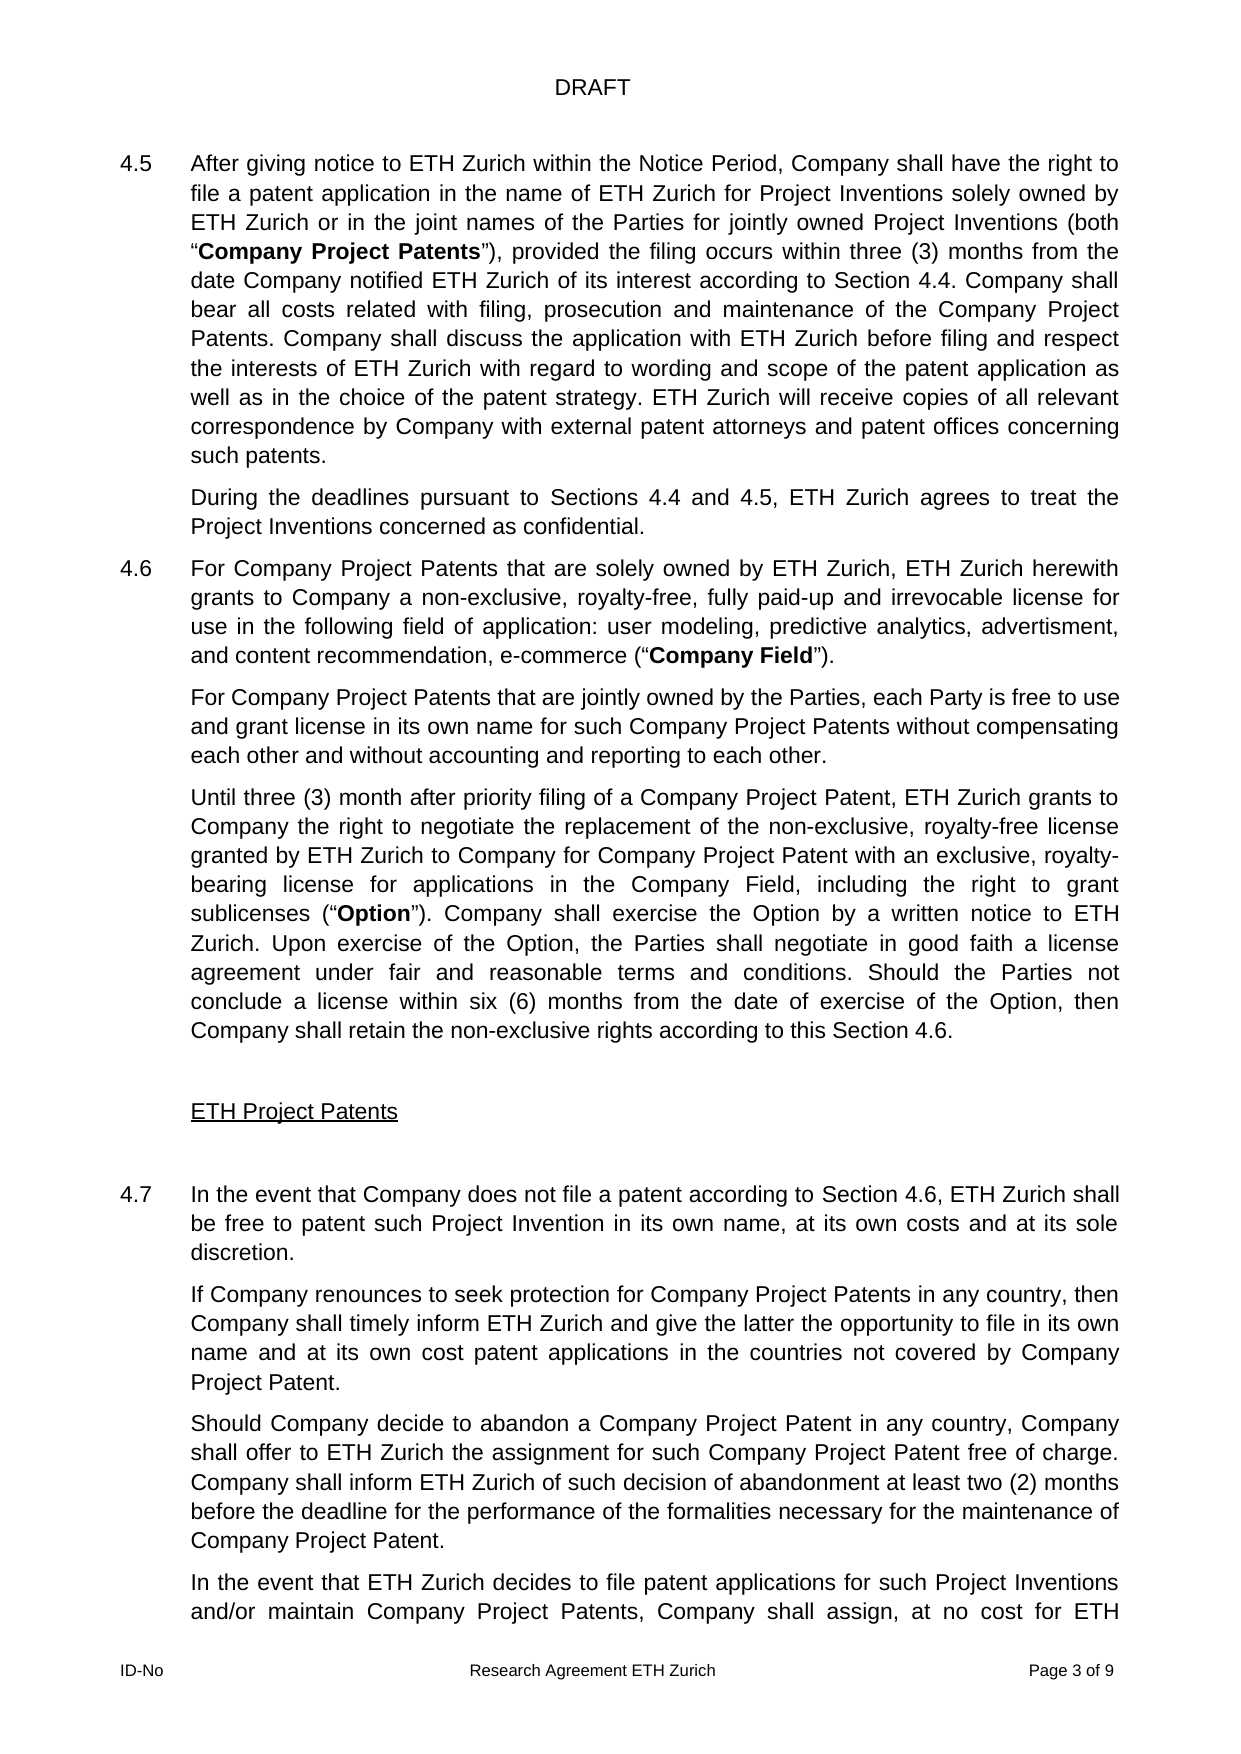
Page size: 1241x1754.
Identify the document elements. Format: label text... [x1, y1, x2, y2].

text For Company Project Patents that are jointly owned by the Parties, each Party is free to use and grant license in its own name for such Company Project Patents without compensating each other and without accounting and reporting to each other. [120, 681, 1120, 768]
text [190, 1566, 1120, 1624]
text During the deadlines pursuant to Sections 4.4 and 4.5, ETH Zurich agrees to treat the Project Inventions concerned as confidential. [190, 481, 1120, 539]
text 4.7 In the event that Company does not file a patent according to Section 4.6, ETH Zurich shall be free to patent such Project Invention in its own name, at its own costs and at its sole discretion. [120, 1178, 1120, 1266]
text ETH Project Patents [120, 1095, 1120, 1124]
text 4.6 For Company Project Patents that are solely owned by ETH Zurich, ETH Zurich herewith grants to Company a non-exclusive, royalty-free, fully paid-up and irrevocable license for use in the following field of application: user modeling, predictive analytics, advertisment, and content recommendation, e-commerce (“Company Field”). [120, 552, 1120, 668]
text If Company renounces to seek protection for Company Project Patents in any country, then Company shall timely inform ETH Zurich and give the latter the opportunity to file in its own name and at its own cost patent applications in the countries not covered by Company Project Patent. [190, 1278, 1120, 1395]
text Until three (3) month after priority filing of a Company Project Patent, ETH Zurich grants to Company the right to negotiate the replacement of the non-exclusive, royalty-free license granted by ETH Zurich to Company for Company Project Patent with an exclusive, royalty-bearing license for applications in the Company Field, including the right to grant sublicenses (“Option”). Company shall exercise the Option by a written notice to ETH Zurich. Upon exercise of the Option, the Parties shall negotiate in good faith a license agreement under fair and reasonable terms and conditions. Should the Parties not conclude a license within six (6) months from the date of exercise of the Option, then Company shall retain the non-exclusive rights according to this Section 4.6. [120, 781, 1120, 1043]
text 4.5 After giving notice to ETH Zurich within the Notice Period, Company shall have the right to file a patent application in the name of ETH Zurich for Project Inventions solely owned by ETH Zurich or in the joint names of the Parties for jointly owned Project Inventions (both “Company Project Patents”), provided the filing occurs within three (3) months from the date Company notified ETH Zurich of its interest according to Section 4.4. Company shall bear all costs related with filing, prosecution and maintenance of the Company Project Patents. Company shall discuss the application with ETH Zurich before filing and respect the interests of ETH Zurich with regard to wording and scope of the patent application as well as in the choice of the patent strategy. ETH Zurich will receive copies of all relevant correspondence by Company with external patent attorneys and patent offices concerning such patents. [120, 148, 1120, 468]
text Should Company decide to abandon a Company Project Patent in any country, Company shall offer to ETH Zurich the assignment for such Company Project Patent free of charge. Company shall inform ETH Zurich of such decision of abandonment at least two (2) months before the deadline for the performance of the formalities necessary for the maintenance of Company Project Patent. [190, 1407, 1120, 1553]
